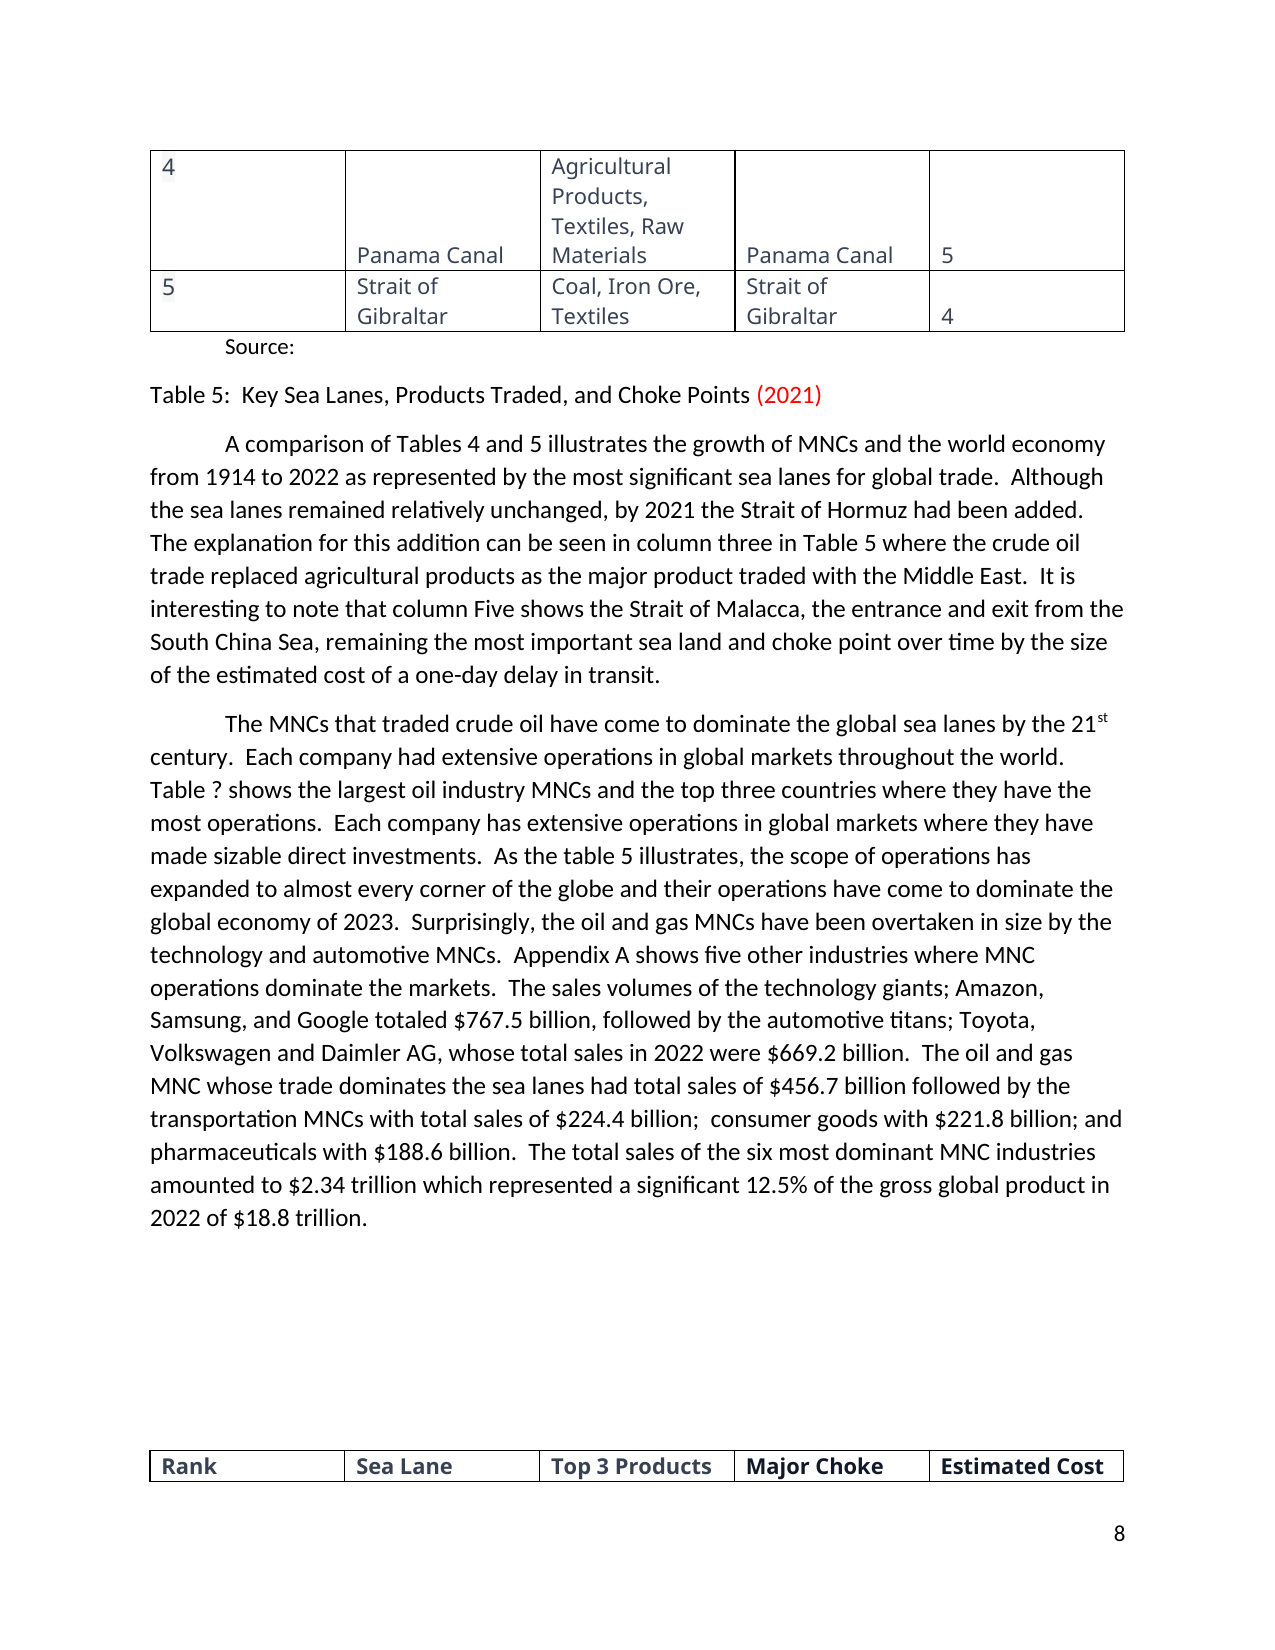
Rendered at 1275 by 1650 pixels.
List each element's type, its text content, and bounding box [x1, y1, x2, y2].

table_cell 5 [151, 271, 345, 331]
table_cell Strait of Gibraltar [346, 271, 540, 331]
table_cell Panama Canal [346, 151, 540, 270]
table_cell Agricultural Products, Textiles, Raw Materials [541, 151, 734, 270]
text A comparison of Tables 4 and 5 illustrates the growth of MNCs and the world economy from 1914 to 2022 as represented by the most significant sea lanes for global trade. Although the sea lanes remained relatively unchanged, by 2021 the Strait of Hormuz had been added. The explanation for this addition can be seen in column three in Table 5 where the crude oil trade replaced agricultural products as the major product traded with the Middle East. It is interesting to note that column Five shows the Strait of Malacca, the entrance and exit from the South China Sea, remaining the most important sea land and choke point over time by the size of the estimated cost of a one-day delay in transit. [150, 428, 1125, 689]
text Table 5: Key Sea Lanes, Products Traded, and Choke Points (2021) [150, 379, 1125, 409]
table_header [930, 1451, 1123, 1481]
table_cell 4 [151, 151, 345, 270]
table_cell Panama Canal [736, 151, 929, 270]
table_header Sea Lane [345, 1451, 539, 1481]
table_header Rank [151, 1451, 344, 1481]
table_cell 4 [930, 271, 1124, 331]
table_cell Coal, Iron Ore, Textiles [541, 271, 734, 331]
table_cell Strait of Gibraltar [736, 271, 929, 331]
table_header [540, 1451, 734, 1481]
text Source: [150, 332, 1125, 360]
table_header Major Choke Points [735, 1451, 929, 1481]
text The MNCs that traded crude oil have come to dominate the global sea lanes by the 21st century. Each company had extensive operations in global markets throughout the world. Table ? shows the largest oil industry MNCs and the top three countries where they have the most operations. Each company has extensive operations in global markets where they have made sizable direct investments. As the table 5 illustrates, the scope of operations has expanded to almost every corner of the globe and their operations have come to dominate the global economy of 2023. Surprisingly, the oil and gas MNCs have been overtaken in size by the technology and automotive MNCs. Appendix A shows five other industries where MNC operations dominate the markets. The sales volumes of the technology giants; Amazon, Samsung, and Google totaled $767.5 billion, followed by the automotive titans; Toyota, Volkswagen and Daimler AG, whose total sales in 2022 were $669.2 billion. The oil and gas MNC whose trade dominates the sea lanes had total sales of $456.7 billion followed by the transportation MNCs with total sales of $224.4 billion; consumer goods with $221.8 billion; and pharmaceuticals with $188.6 billion. The total sales of the six most dominant MNC industries amounted to $2.34 trillion which represented a significant 12.5% of the gross global product in 2022 of $18.8 trillion. [150, 708, 1125, 1233]
table_cell 5 [930, 151, 1124, 270]
